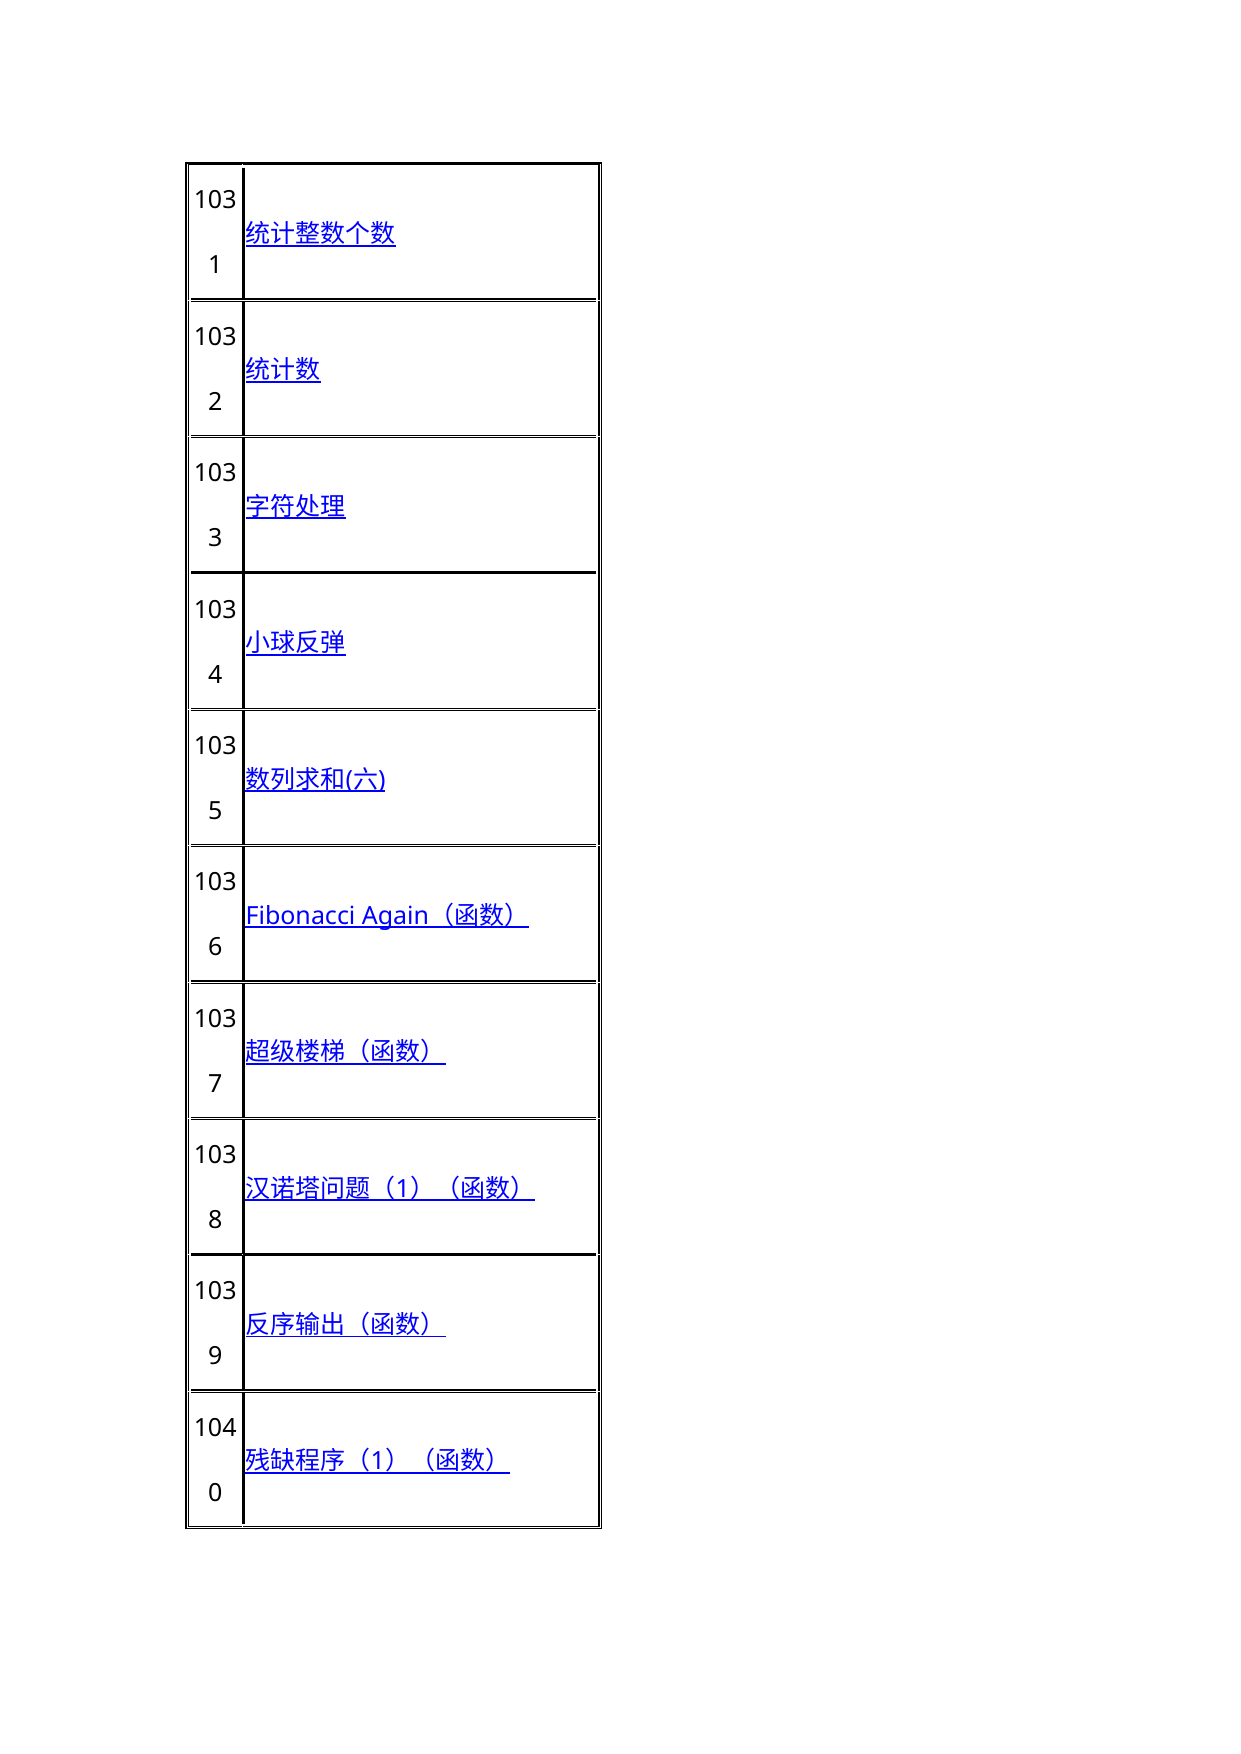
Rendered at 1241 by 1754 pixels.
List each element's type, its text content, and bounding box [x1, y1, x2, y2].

table_cell 数列求和(六) [245, 708, 599, 844]
table_cell 统计数 [245, 298, 599, 435]
table_cell 1034 [189, 571, 242, 707]
table_cell 残缺程序（1）（函数） [243, 1389, 599, 1526]
table_cell 1038 [189, 1116, 242, 1253]
table_cell 统计整数个数 [243, 165, 598, 298]
table_cell 1033 [187, 435, 243, 571]
table_cell 小球反弹 [245, 571, 598, 707]
table_cell 1039 [187, 1253, 242, 1389]
table_cell 1036 [187, 844, 243, 980]
table_cell 字符处理 [243, 435, 600, 571]
table_cell 超级楼梯（函数） [245, 980, 599, 1116]
table_cell 1037 [189, 980, 242, 1116]
table_cell 1031 [189, 164, 243, 298]
table_cell 反序输出（函数） [245, 1253, 600, 1389]
table_cell 1035 [189, 708, 242, 844]
table_cell 1040 [189, 1389, 243, 1526]
table_cell 汉诺塔问题（1）（函数） [245, 1116, 599, 1253]
table_cell 1032 [189, 298, 242, 435]
table_cell Fibonacci Again（函数） [243, 844, 600, 980]
